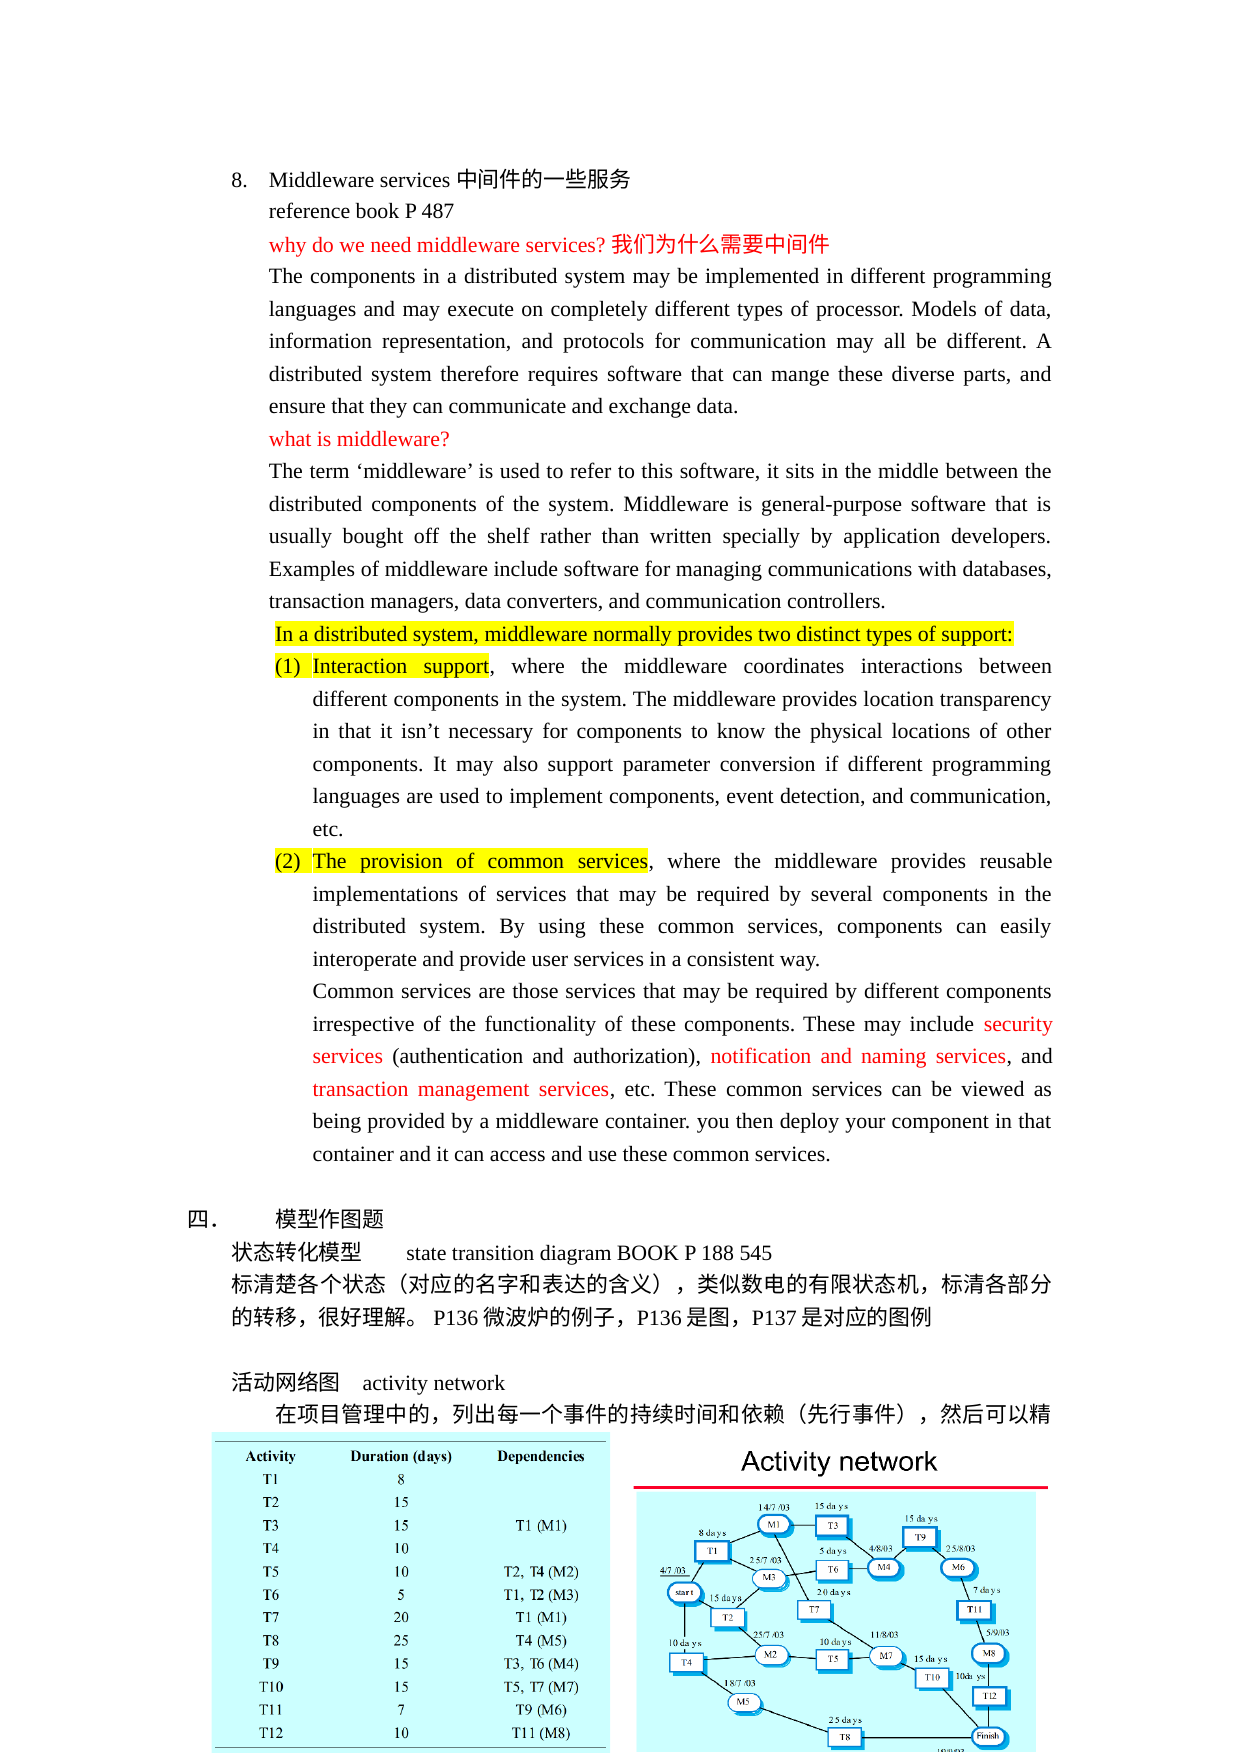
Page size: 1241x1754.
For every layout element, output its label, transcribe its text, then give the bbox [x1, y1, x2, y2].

list what is middleware? [269, 422, 1053, 454]
list why do we need middleware services? 我们为什么需要中间件 [269, 227, 1053, 259]
list Common services are those services that may be required by different components irrespective of the functionality of these components. These may include security services (authentication and authorization), notification and naming services, and transaction management services, etc. These common services can be viewed as being provided by a middleware container. you then deploy your component in that container and it can access and use these common services. [312, 974, 1053, 1169]
list The components in a distributed system may be implemented in different programming languages and may execute on completely different types of processor. Models of data, information representation, and protocols for communication may all be different. A distributed system therefore requires software that can mange these diverse parts, and ensure that they can communicate and exchange data. [269, 259, 1053, 422]
list 模型作图题 [187, 1202, 1053, 1234]
list 在项目管理中的，列出每一个事件的持续时间和依赖（先行事件），然后可以精准的绘制网络图，然后计算总运行天数。依赖表示的是如果执行该事件，那么对应的几个事件必须先完成，对应的这些应该先完成的事件构成了一个个milestone， 用M来表示 [231, 1397, 1053, 1429]
text In a distributed system, middleware normally provides two distinct types of support: [187, 617, 1053, 649]
list 标清楚各个状态（对应的名字和表达的含义），类似数电的有限状态机，标清各部分的转移，很好理解。 P136 微波炉的例子，P136是图，P137是对应的图例 [231, 1267, 1053, 1332]
list Interaction support, where the middleware coordinates interactions between different components in the system. The middleware provides location transparency in that it isn’t necessary for components to know the physical locations of other components. It may also support parameter conversion if different programming languages are used to implement components, event detection, and communication, etc. [275, 649, 1053, 844]
picture [210, 1432, 610, 1751]
list 状态转化模型 state transition diagram BOOK P 188 545 [231, 1234, 1053, 1267]
list 活动网络图 activity network [231, 1364, 1053, 1397]
list reference book P 487 [269, 194, 1053, 227]
picture [632, 1431, 1048, 1751]
list The term ‘middleware’ is used to refer to this software, it sits in the middle between the distributed components of the system. Middleware is general-purpose software that is usually bought off the shelf rather than written specially by application developers. Examples of middleware include software for managing communications with databases, transaction managers, data converters, and communication controllers. [269, 454, 1053, 617]
list The provision of common services, where the middleware provides reusable implementations of services that may be required by several components in the distributed system. By using these common services, components can easily interoperate and provide user services in a consistent way. [275, 844, 1053, 974]
list Middleware services 中间件的一些服务 [231, 162, 1053, 194]
